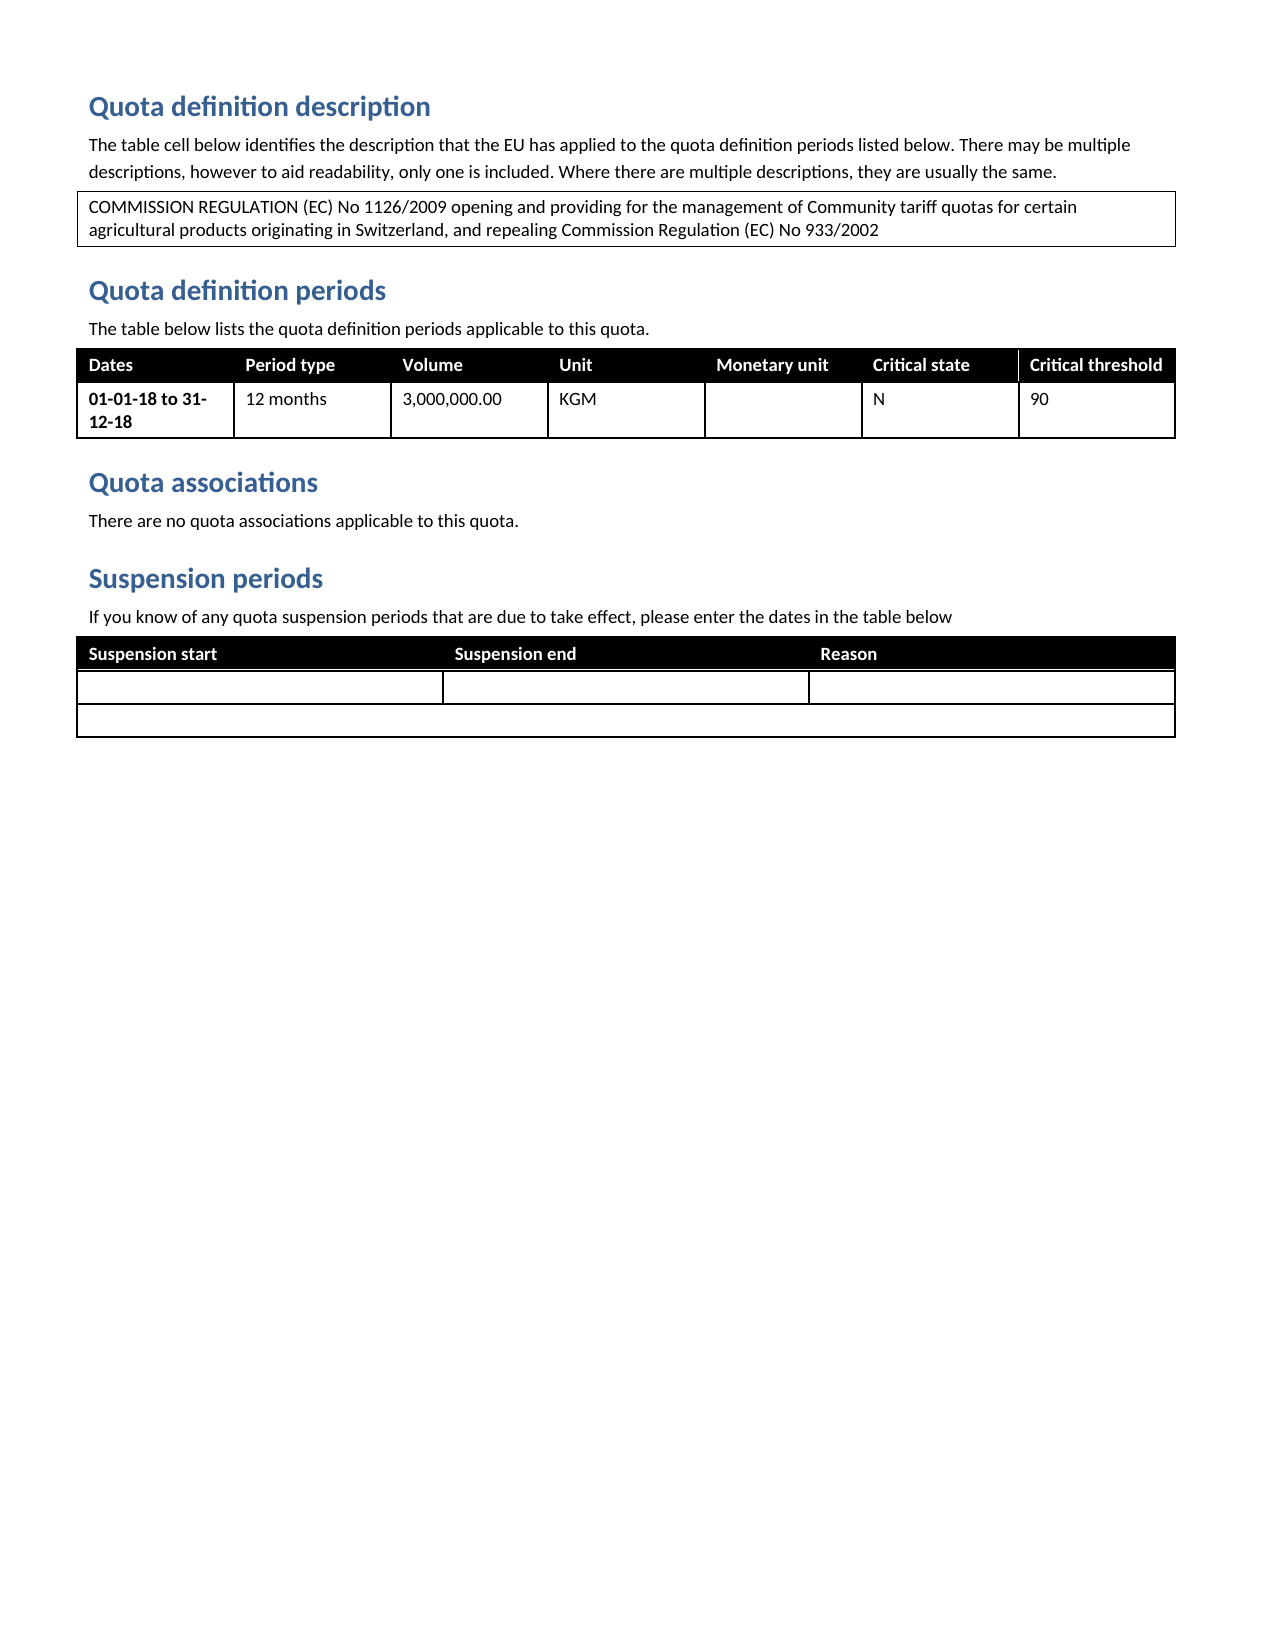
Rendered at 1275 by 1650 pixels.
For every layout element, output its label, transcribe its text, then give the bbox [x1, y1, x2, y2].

table_header COMMISSION REGULATION (EC) No 1126/2009 opening and providing for the management of Community tariff quotas for certain agricultural products originating in Switzerland, and repealing Commission Regulation (EC) No 933/2002 [78, 192, 1175, 246]
table_header Critical state [862, 350, 1018, 381]
table_header Suspension start [78, 638, 443, 669]
text There are no quota associations applicable to this quota. [88, 509, 1186, 532]
table_cell 01-01-18 to 31-12-18 [78, 383, 233, 437]
table_cell [706, 383, 861, 437]
table_cell N [863, 383, 1018, 437]
subtitle Quota associations [88, 464, 1186, 500]
table_cell [444, 672, 808, 703]
text The table below lists the quota definition periods applicable to this quota. [88, 317, 1186, 340]
table_header Reason [809, 638, 1174, 669]
table_cell [810, 672, 1174, 703]
subtitle Quota definition periods [88, 272, 1186, 307]
table_header Unit [548, 350, 705, 381]
table_cell [443, 705, 809, 736]
table_cell [809, 705, 1174, 736]
table_header Suspension end [443, 638, 809, 669]
table_cell [78, 705, 443, 736]
subtitle Suspension periods [88, 561, 1186, 596]
text If you know of any quota suspension periods that are due to take effect, please enter the dates in the table below [88, 606, 1186, 628]
table_cell [78, 672, 442, 703]
table_header Period type [234, 350, 391, 381]
table_header Monetary unit [705, 350, 862, 381]
text The table cell below identifies the description that the EU has applied to the quota definition periods listed below. There may be multiple descriptions, however to aid readability, only one is included. Where there are multiple descriptions, they are usually the same. [88, 134, 1186, 183]
table_cell 3,000,000.00 [392, 383, 547, 437]
table_cell 12 months [235, 383, 390, 437]
table_cell KGM [549, 383, 704, 437]
subtitle Quota definition description [88, 88, 1186, 124]
table_cell 90 [1020, 383, 1174, 437]
table_header Dates [78, 350, 234, 381]
table_header Critical threshold [1019, 350, 1174, 381]
table_header Volume [391, 350, 548, 381]
